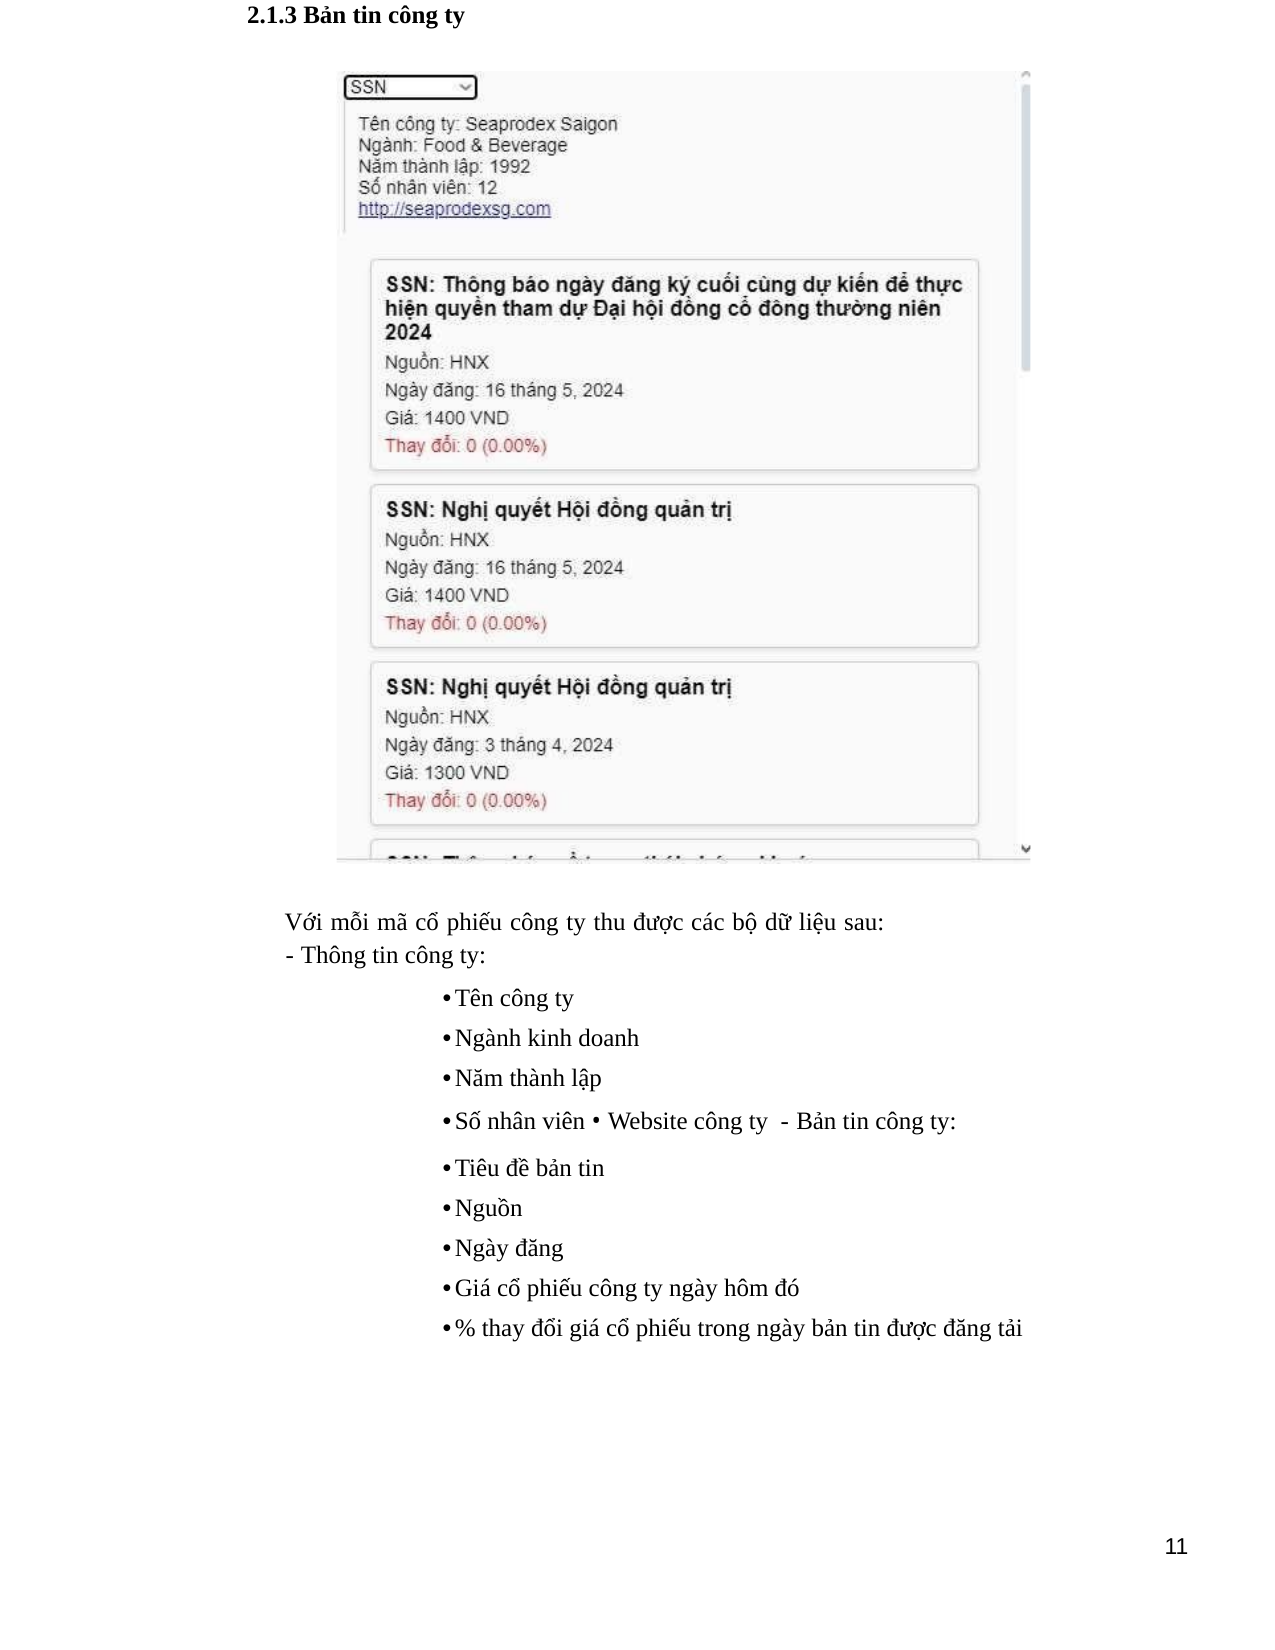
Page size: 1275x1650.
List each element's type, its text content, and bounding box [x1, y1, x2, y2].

list Tiêu đề bản tin [363, 1153, 1083, 1182]
subtitle 2.1.3 Bản tin công ty [247, 1, 1257, 29]
list Số nhân viên • Website công ty - Bản tin công ty: [363, 1103, 1083, 1137]
list Ngày đăng [363, 1233, 1083, 1261]
list Tên công ty [363, 983, 1083, 1012]
text Với mỗi mã cổ phiếu công ty thu được các bộ dữ liệu sau: - Thông tin công ty: [284, 907, 885, 968]
picture [336, 71, 1031, 864]
list Năm thành lập [363, 1063, 1083, 1092]
list Nguồn [363, 1193, 1083, 1222]
list Ngành kinh doanh [363, 1023, 1083, 1052]
list Giá cổ phiếu công ty ngày hôm đó [363, 1272, 1083, 1301]
list % thay đổi giá cổ phiếu trong ngày bản tin được đăng tải [363, 1313, 1083, 1342]
